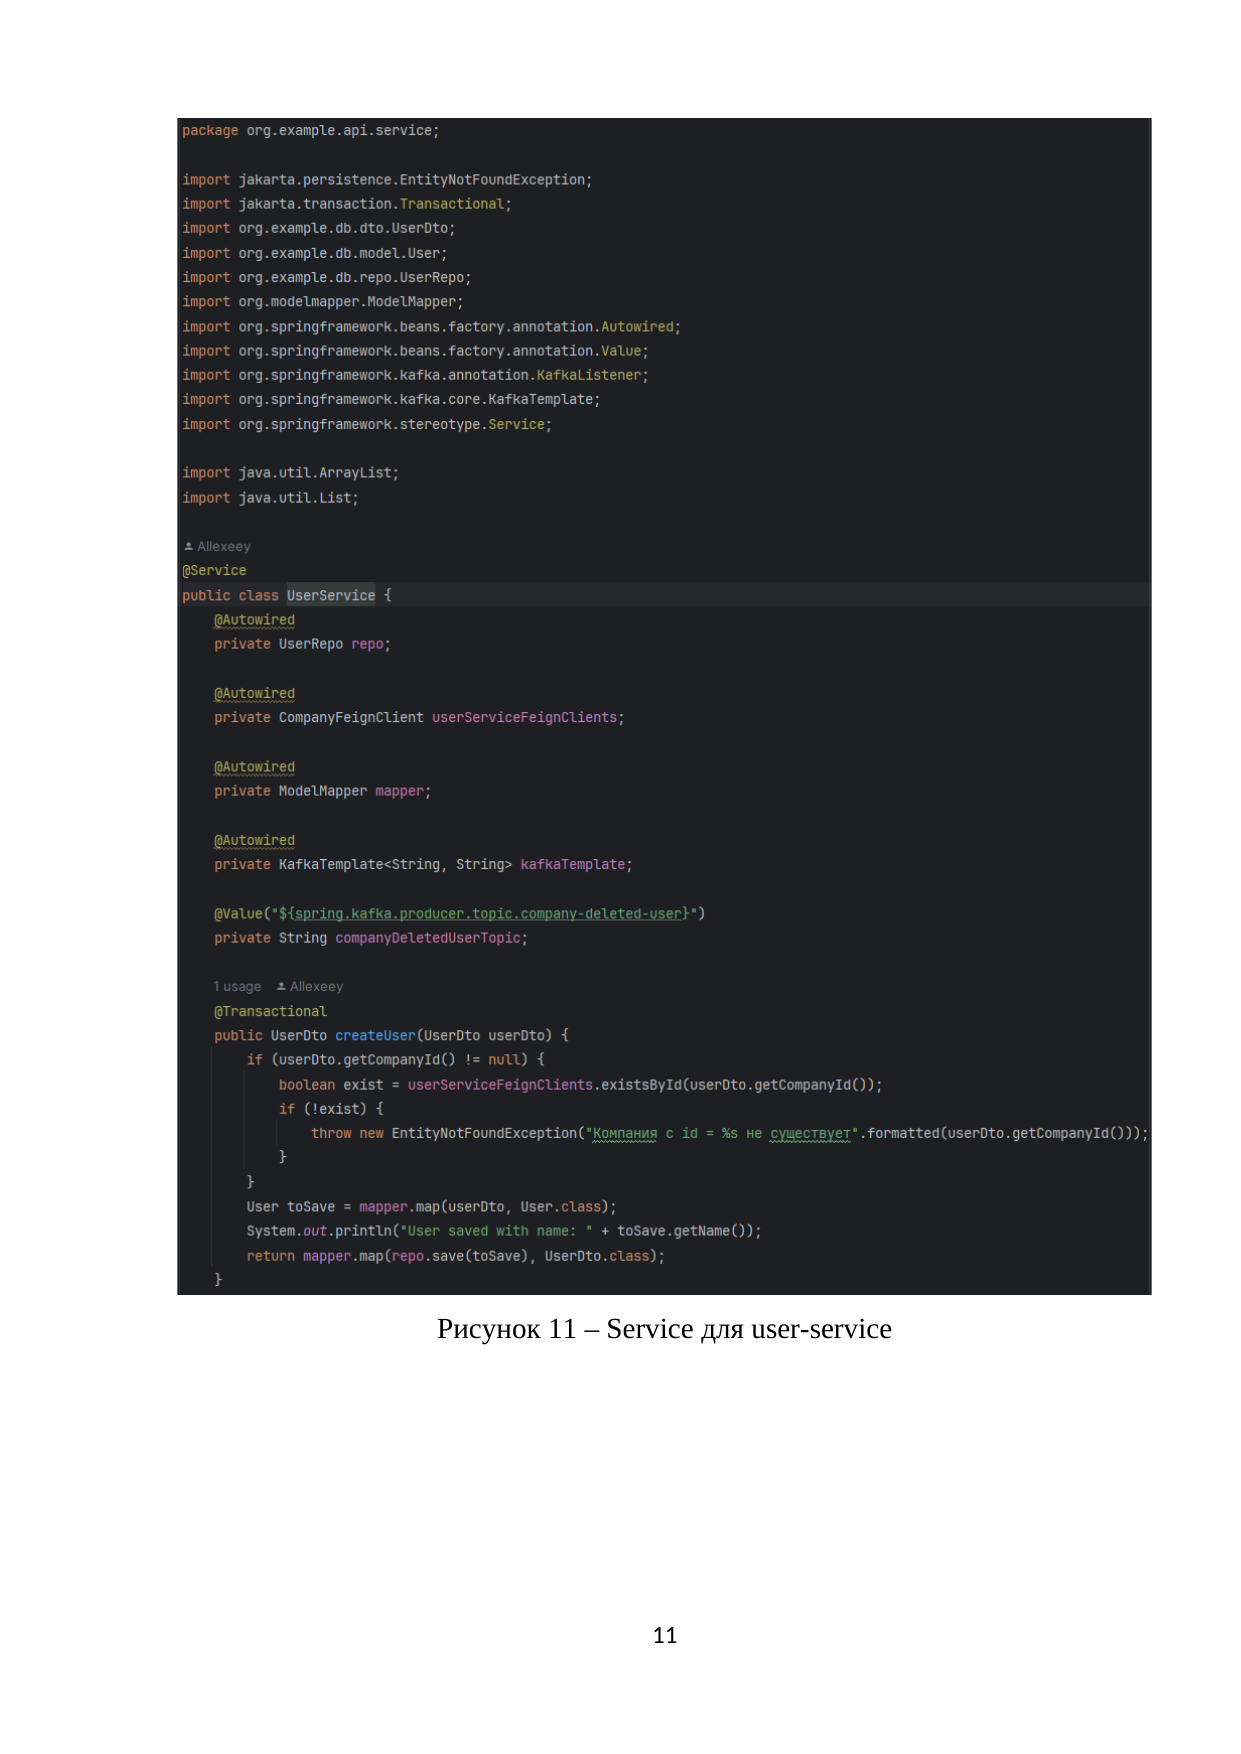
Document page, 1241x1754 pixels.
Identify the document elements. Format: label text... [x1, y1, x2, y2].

text Рисунок 11 – Service для user-service [177, 1295, 1152, 1345]
picture [177, 118, 1152, 1295]
